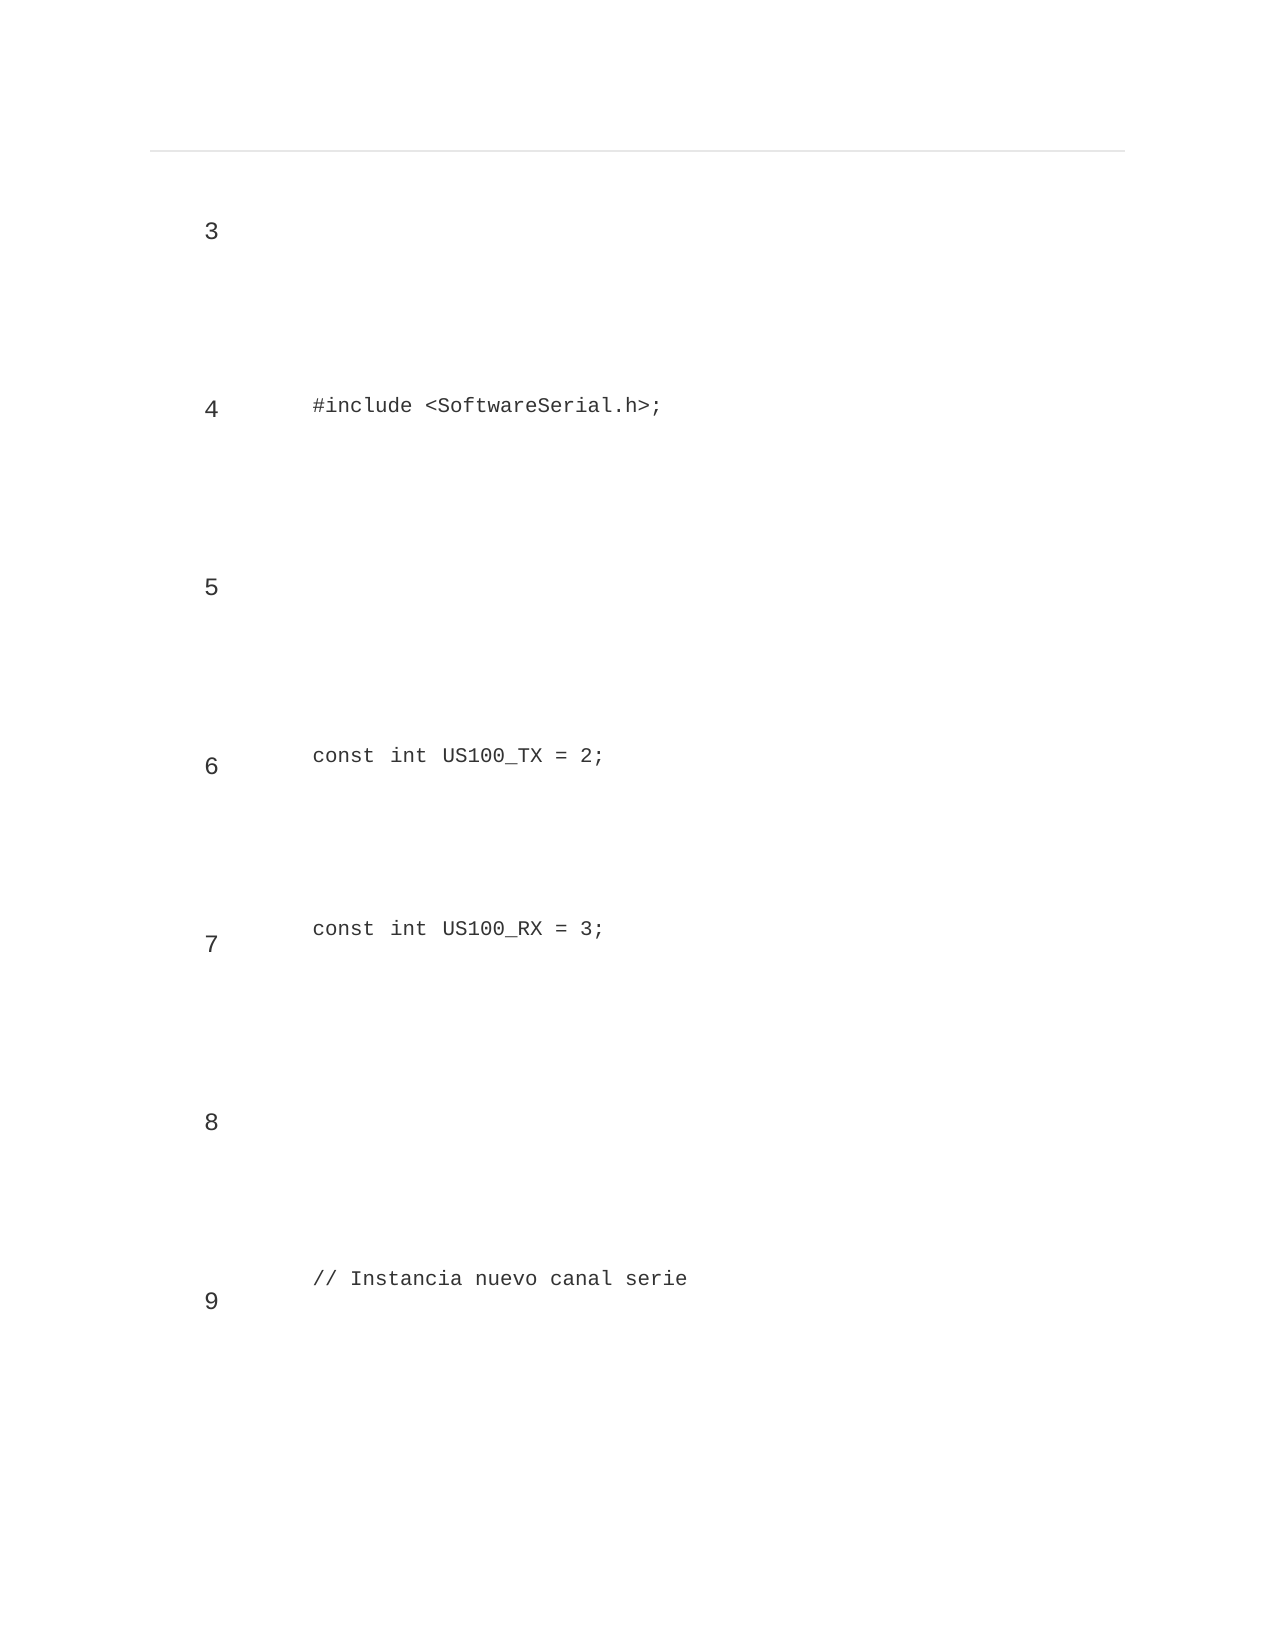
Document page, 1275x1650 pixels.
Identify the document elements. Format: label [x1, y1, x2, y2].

table_header [150, 152, 244, 1477]
table_header [244, 152, 1125, 1477]
